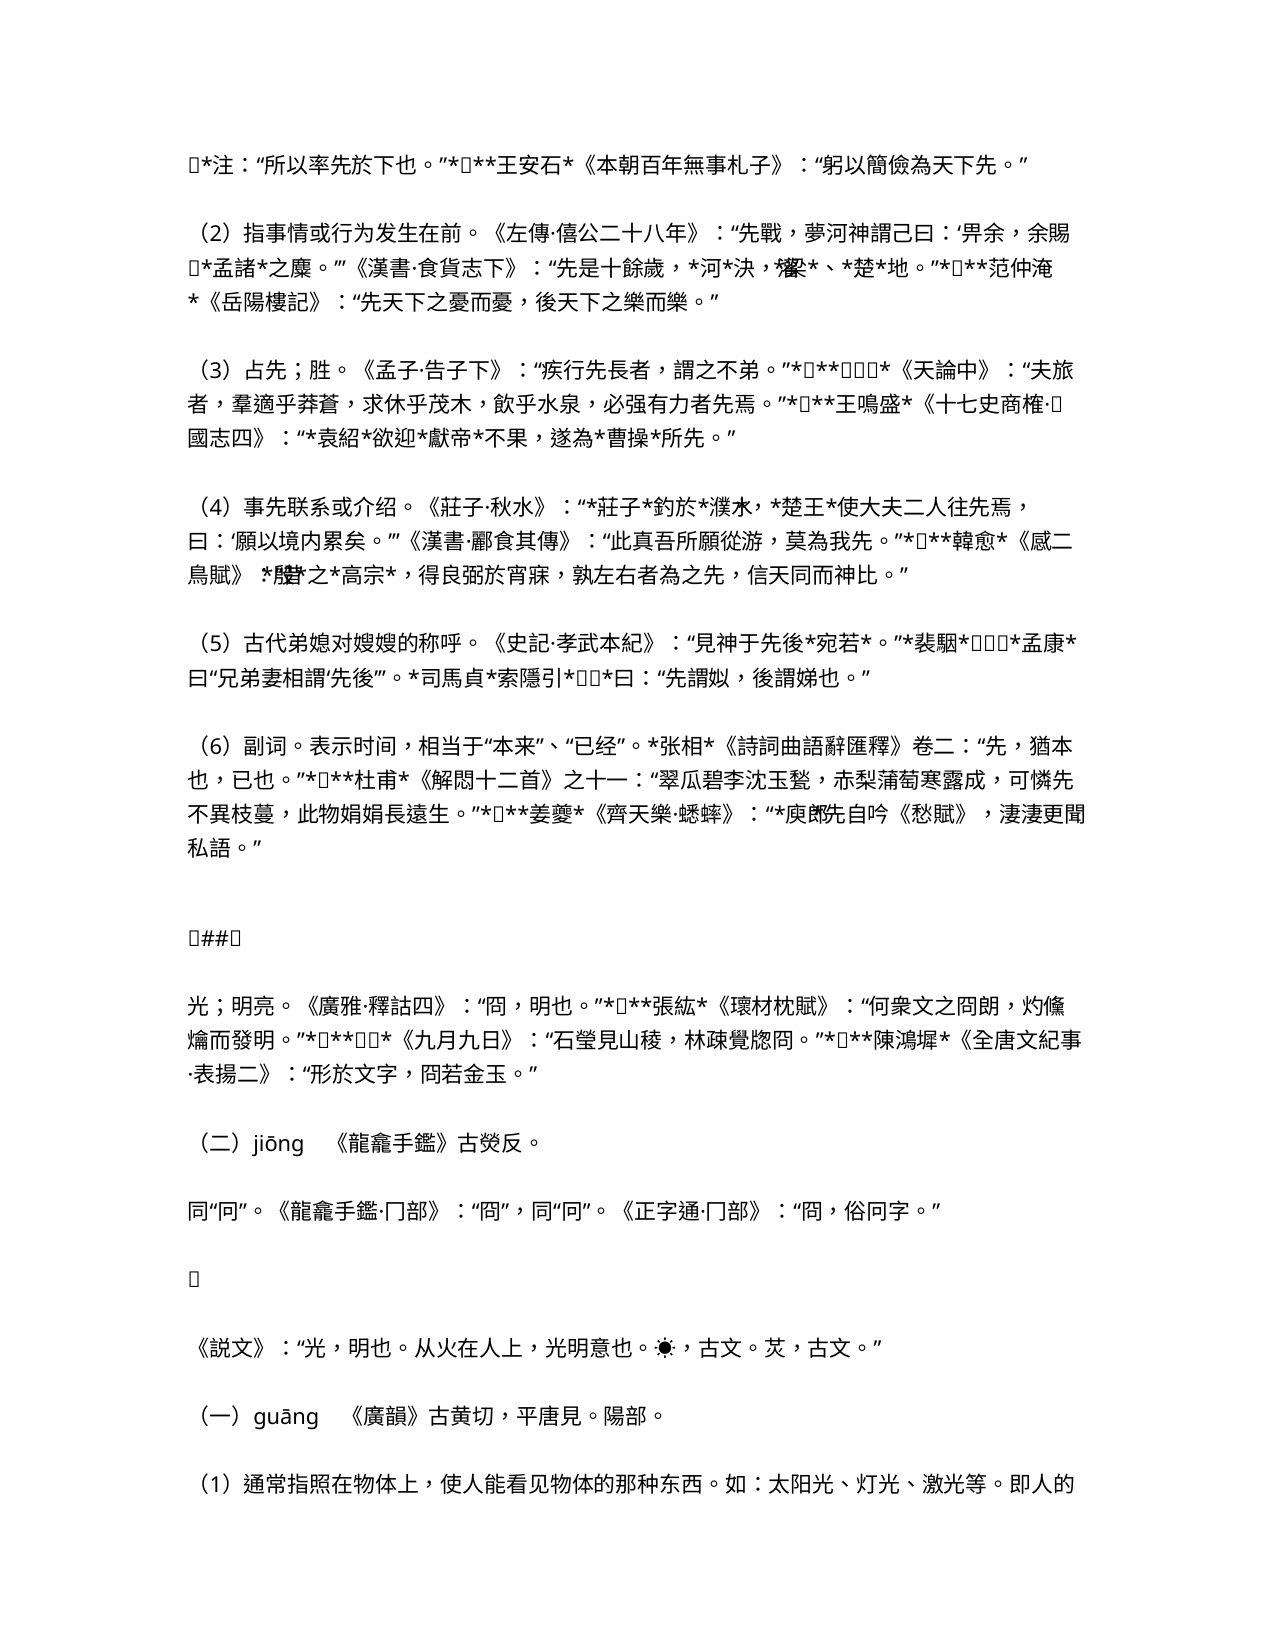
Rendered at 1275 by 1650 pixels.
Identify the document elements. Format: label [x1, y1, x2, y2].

text [187, 922, 1087, 1499]
text [187, 150, 1087, 897]
